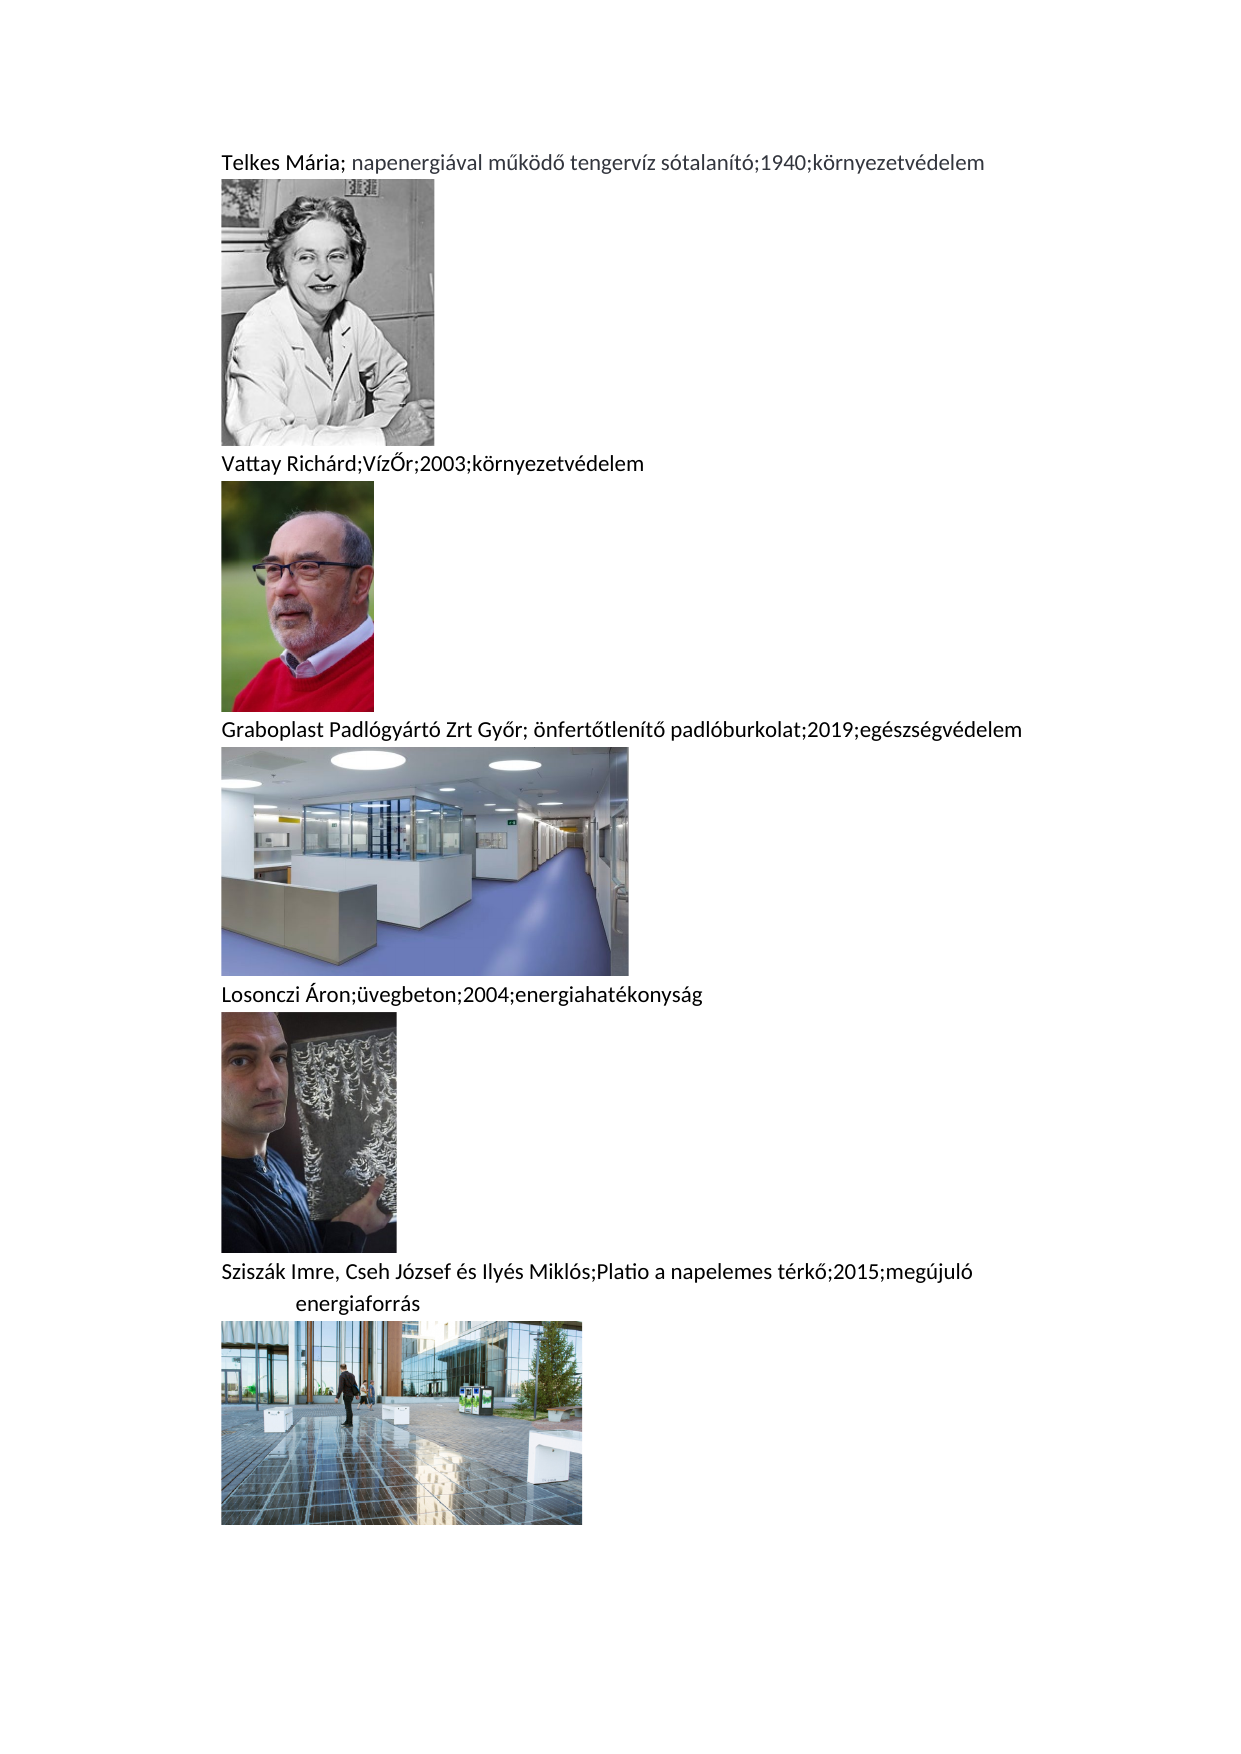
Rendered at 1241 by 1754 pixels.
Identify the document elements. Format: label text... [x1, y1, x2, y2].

picture [221, 1321, 583, 1525]
text Telkes Mária; napenergiával működő tengervíz sótalanító;1940;környezetvédelem [221, 148, 1093, 176]
text Vattay Richárd;VízŐr;2003;környezetvédelem [221, 449, 1093, 478]
text Sziszák Imre, Cseh József és Ilyés Miklós;Platio a napelemes térkő;2015;megújuló energiaforrás [221, 1257, 1093, 1317]
picture [221, 1012, 397, 1253]
picture [221, 747, 629, 976]
picture [221, 481, 374, 712]
picture [221, 179, 435, 446]
text Losonczi Áron;üvegbeton;2004;energiahatékonyság [221, 980, 1093, 1008]
text Graboplast Padlógyártó Zrt Győr; önfertőtlenítő padlóburkolat;2019;egészségvédelem [221, 715, 1093, 743]
